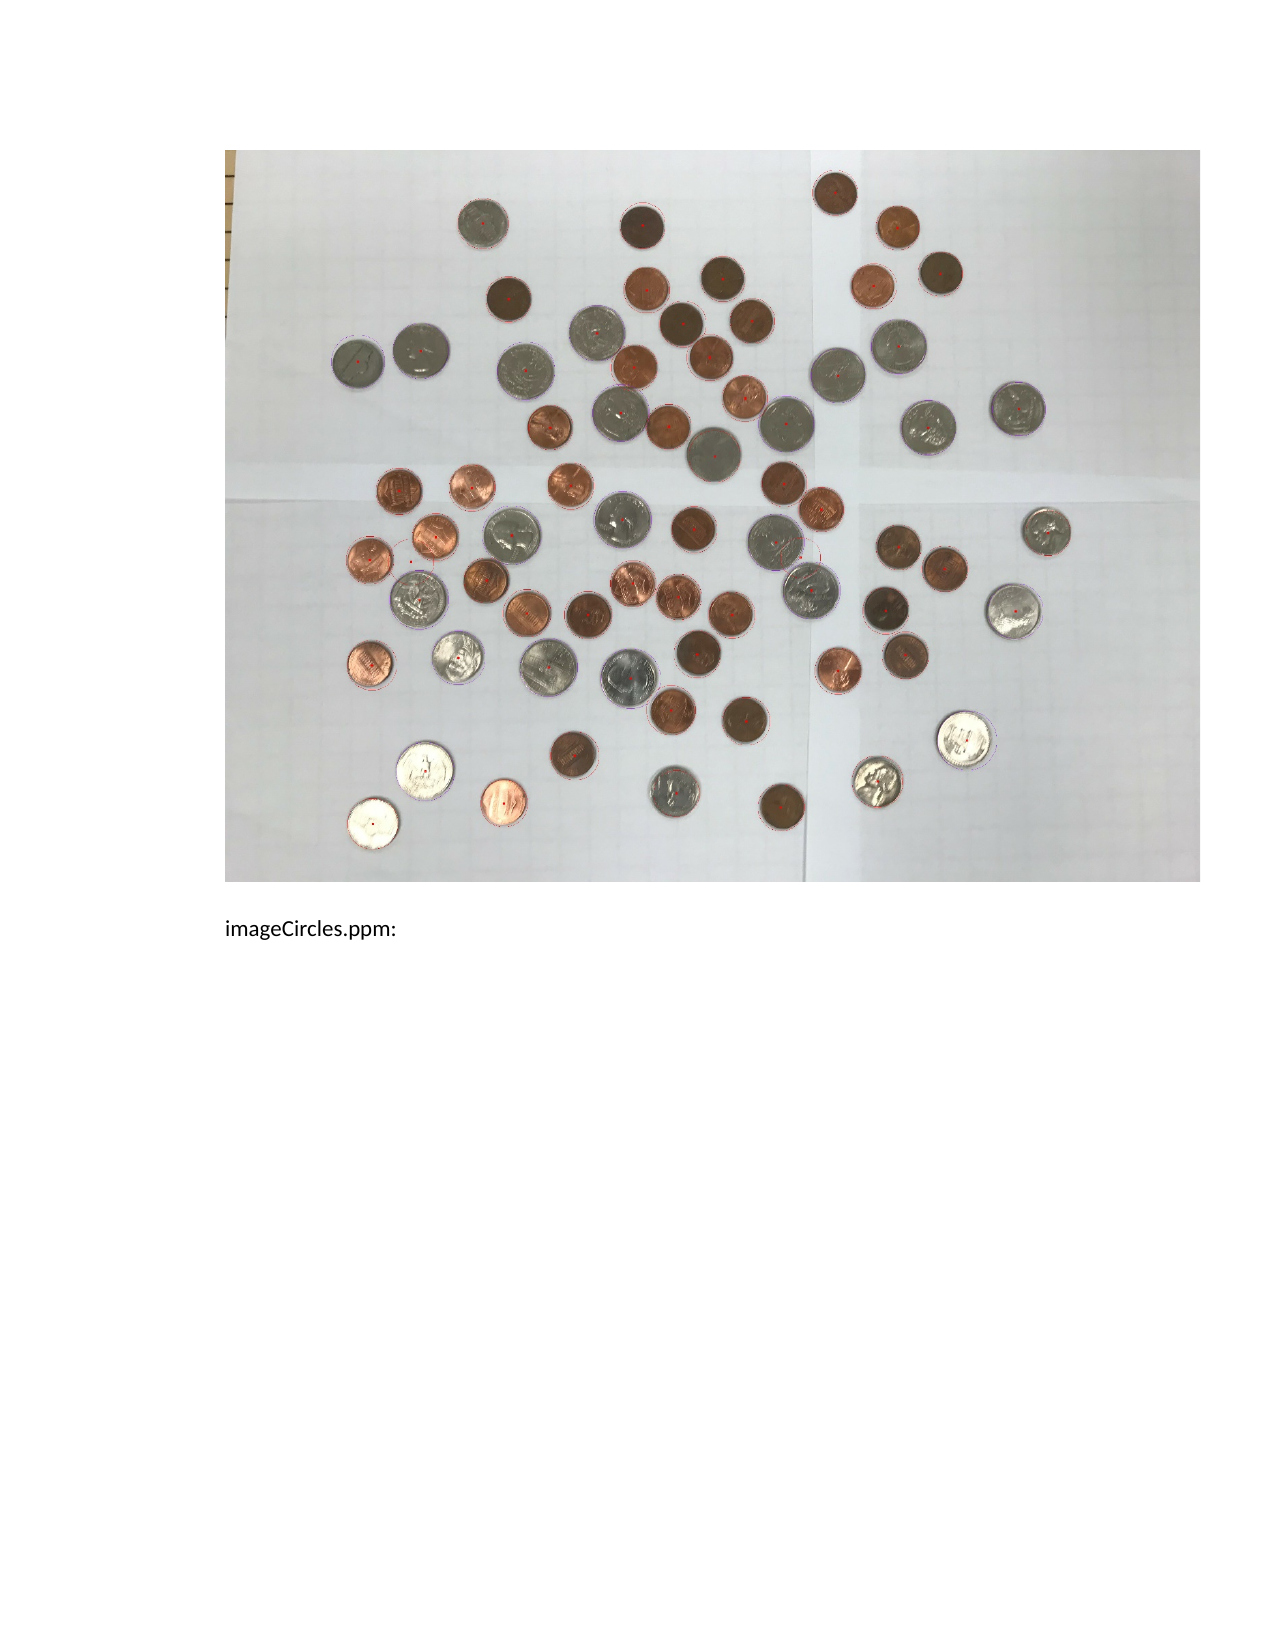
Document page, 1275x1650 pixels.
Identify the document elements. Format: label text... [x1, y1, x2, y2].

picture [225, 150, 1200, 882]
list imageCircles.ppm: [225, 914, 1125, 942]
